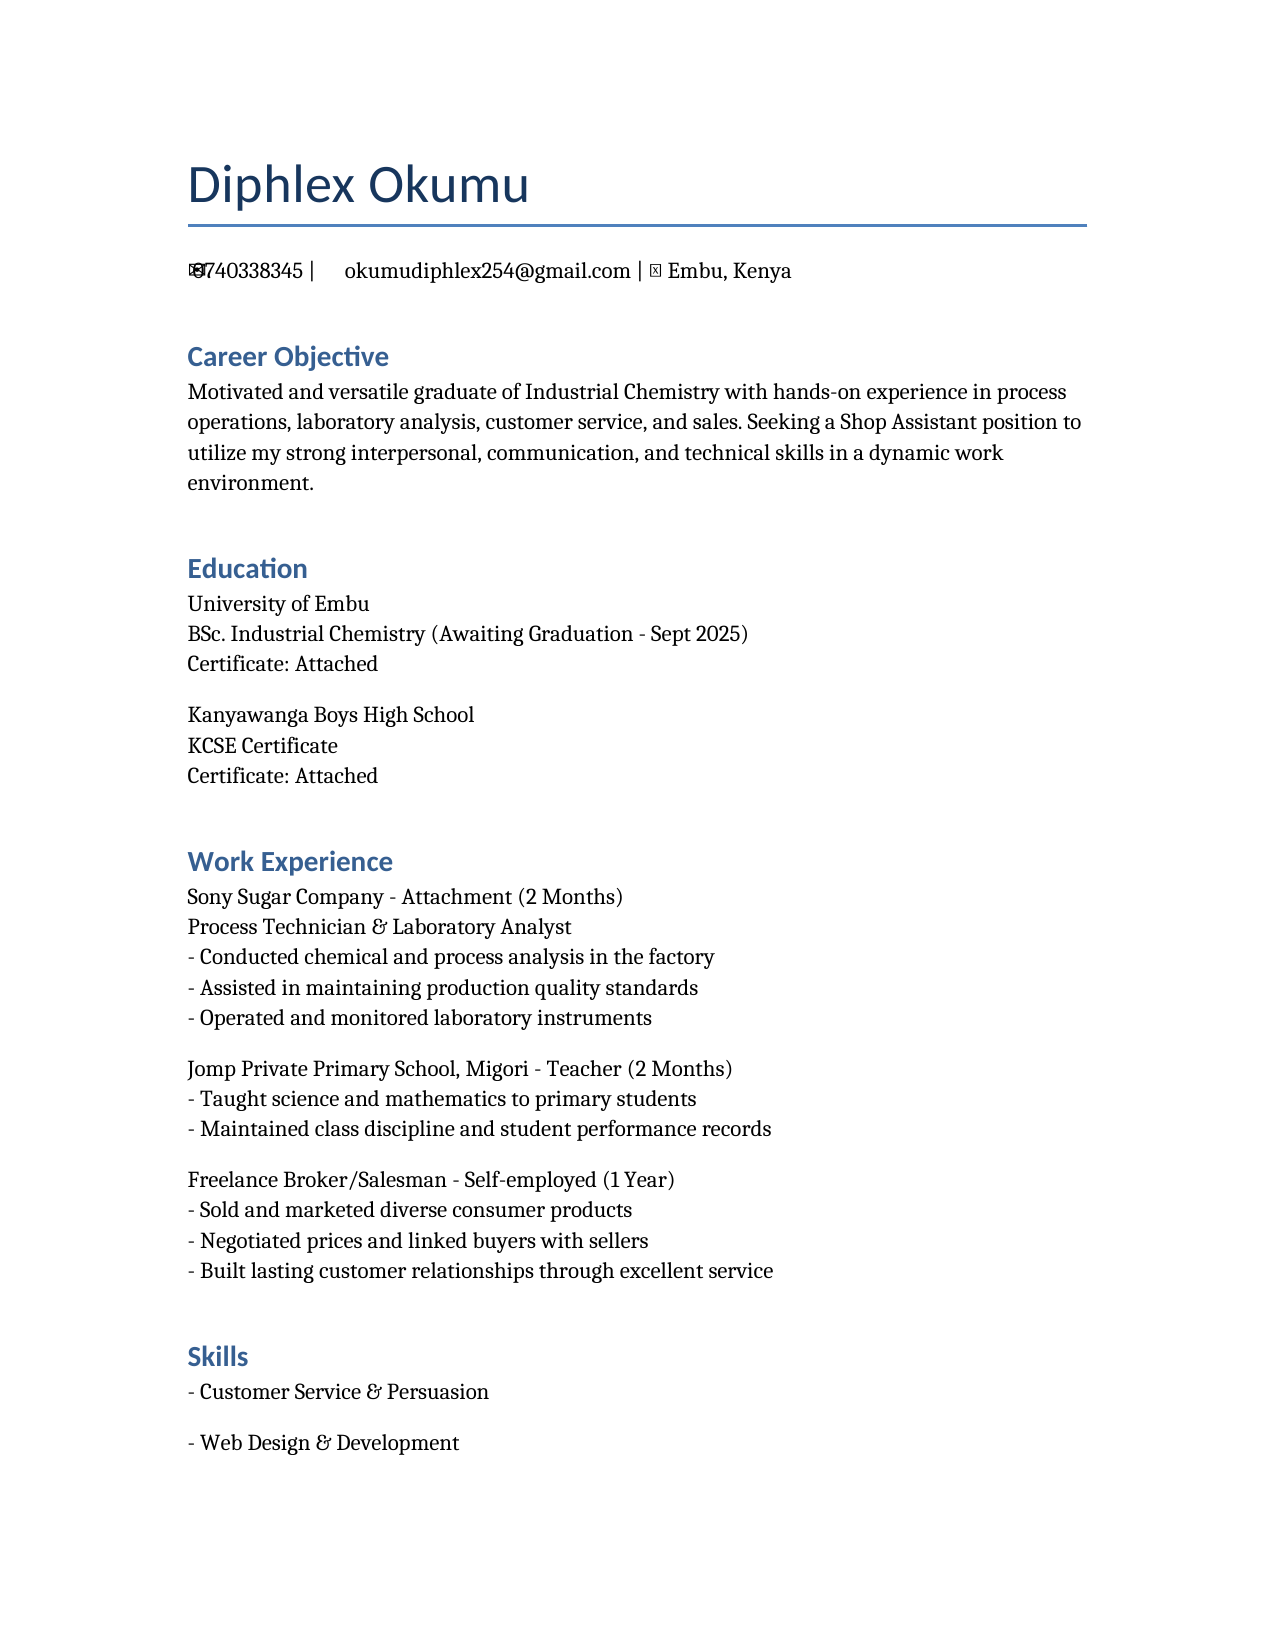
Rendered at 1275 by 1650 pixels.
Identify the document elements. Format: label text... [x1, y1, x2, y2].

text Freelance Broker/Salesman - Self-employed (1 Year) - Sold and marketed diverse consumer products - Negotiated prices and linked buyers with sellers - Built lasting customer relationships through excellent service [187, 1167, 1087, 1284]
subtitle Career Objective [187, 338, 1087, 374]
text - Web Design & Development [187, 1430, 1087, 1456]
subtitle Work Experience [187, 843, 1087, 878]
title Diphlex Okumu [187, 150, 1087, 227]
subtitle Education [187, 550, 1087, 585]
text 📞 0740338345 | ✉️ okumudiphlex254@gmail.com | 📍 Embu, Kenya [187, 258, 1087, 284]
text - Customer Service & Persuasion [187, 1379, 1087, 1405]
text Motivated and versatile graduate of Industrial Chemistry with hands-on experience in process operations, laboratory analysis, customer service, and sales. Seeking a Shop Assistant position to utilize my strong interpersonal, communication, and technical skills in a dynamic work environment. [187, 379, 1087, 496]
text University of Embu BSc. Industrial Chemistry (Awaiting Graduation - Sept 2025) Certificate: Attached [187, 591, 1087, 677]
subtitle Skills [187, 1338, 1087, 1373]
text Sony Sugar Company - Attachment (2 Months) Process Technician & Laboratory Analyst - Conducted chemical and process analysis in the factory - Assisted in maintaining production quality standards - Operated and monitored laboratory instruments [187, 884, 1087, 1031]
text Kanyawanga Boys High School KCSE Certificate Certificate: Attached [187, 702, 1087, 789]
text Jomp Private Primary School, Migori - Teacher (2 Months) - Taught science and mathematics to primary students - Maintained class discipline and student performance records [187, 1056, 1087, 1142]
